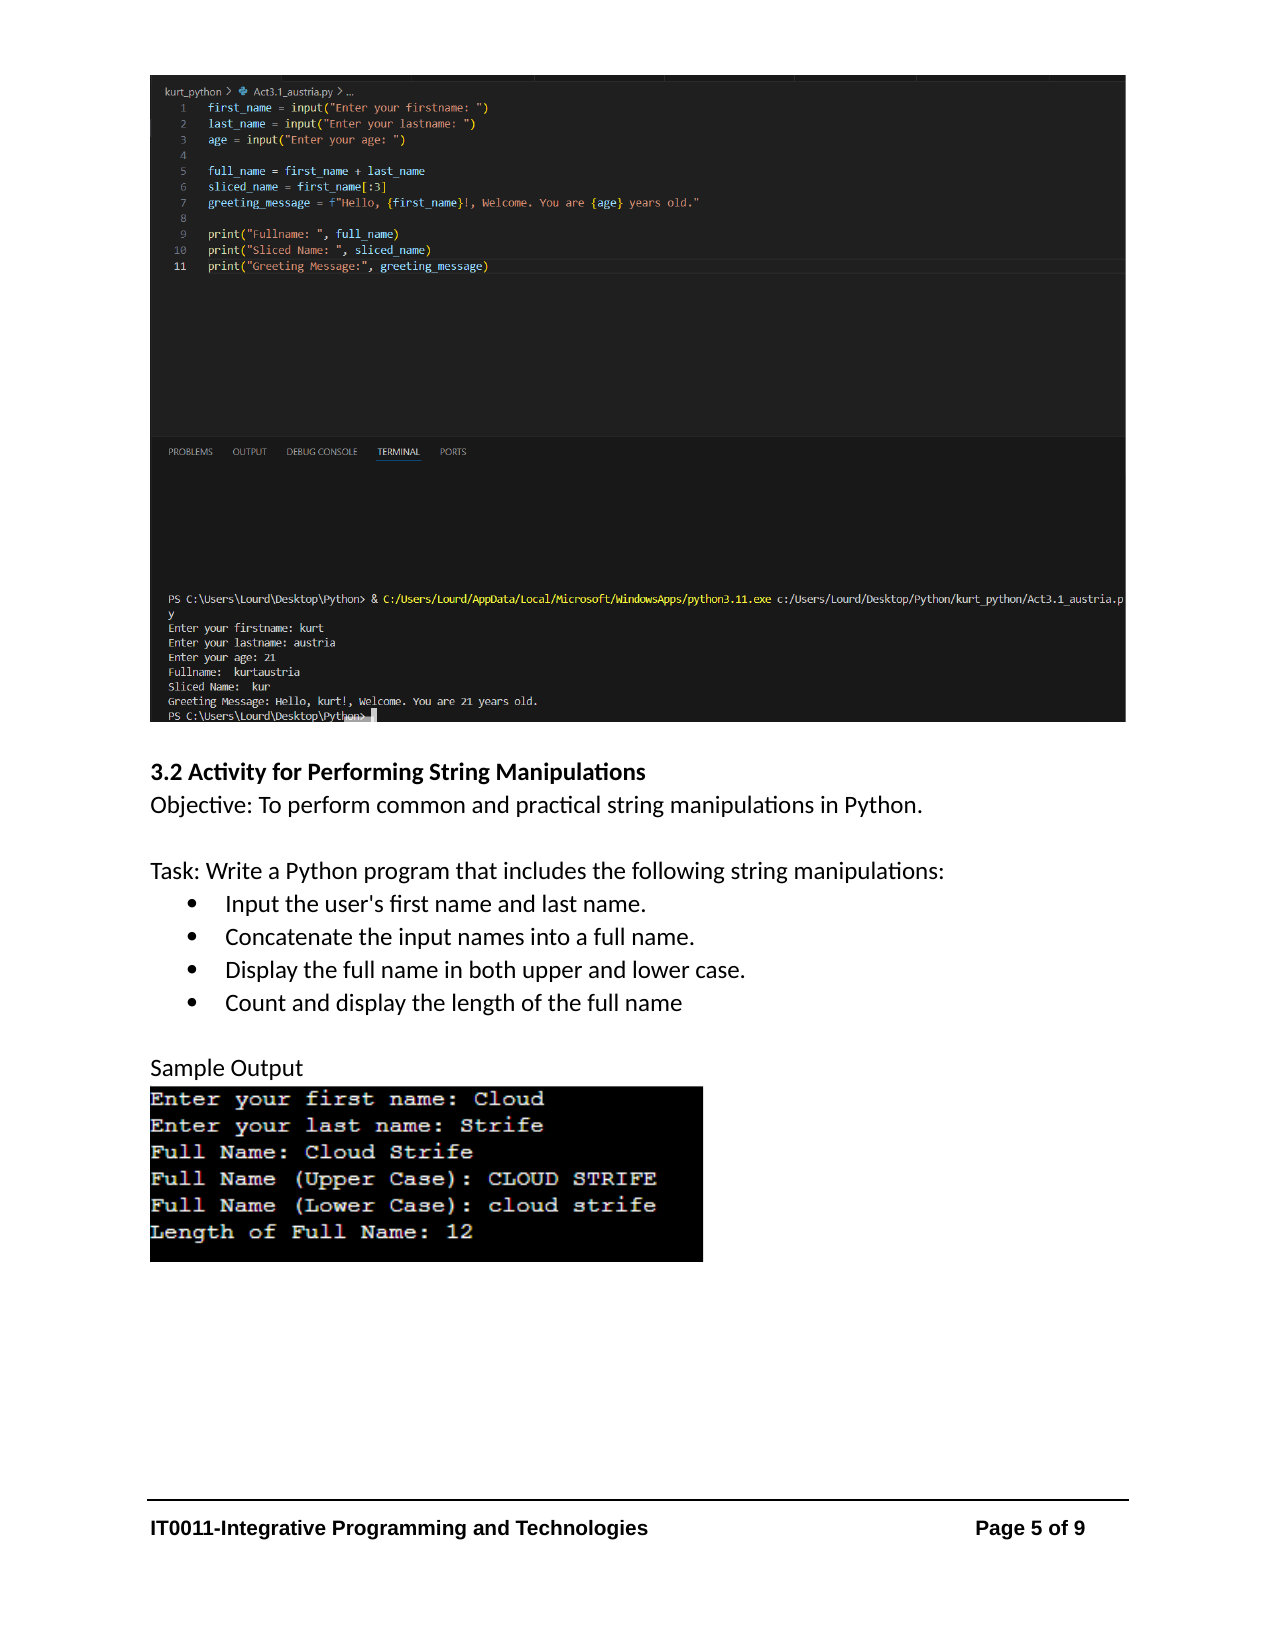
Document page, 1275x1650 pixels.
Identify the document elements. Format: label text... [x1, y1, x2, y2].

text Task: Write a Python program that includes the following string manipulations: [150, 855, 1126, 886]
list Input the user's first name and last name. [188, 888, 1126, 918]
list Count and display the length of the full name [188, 987, 1126, 1017]
list Concatenate the input names into a full name. [188, 921, 1126, 951]
text Sample Output [150, 1053, 1126, 1083]
text Objective: To perform common and practical string manipulations in Python. [150, 789, 1126, 820]
list Display the full name in both upper and lower case. [188, 954, 1126, 984]
text 3.2 Activity for Performing String Manipulations [150, 756, 1126, 787]
picture [150, 75, 1126, 722]
picture [150, 1085, 704, 1262]
